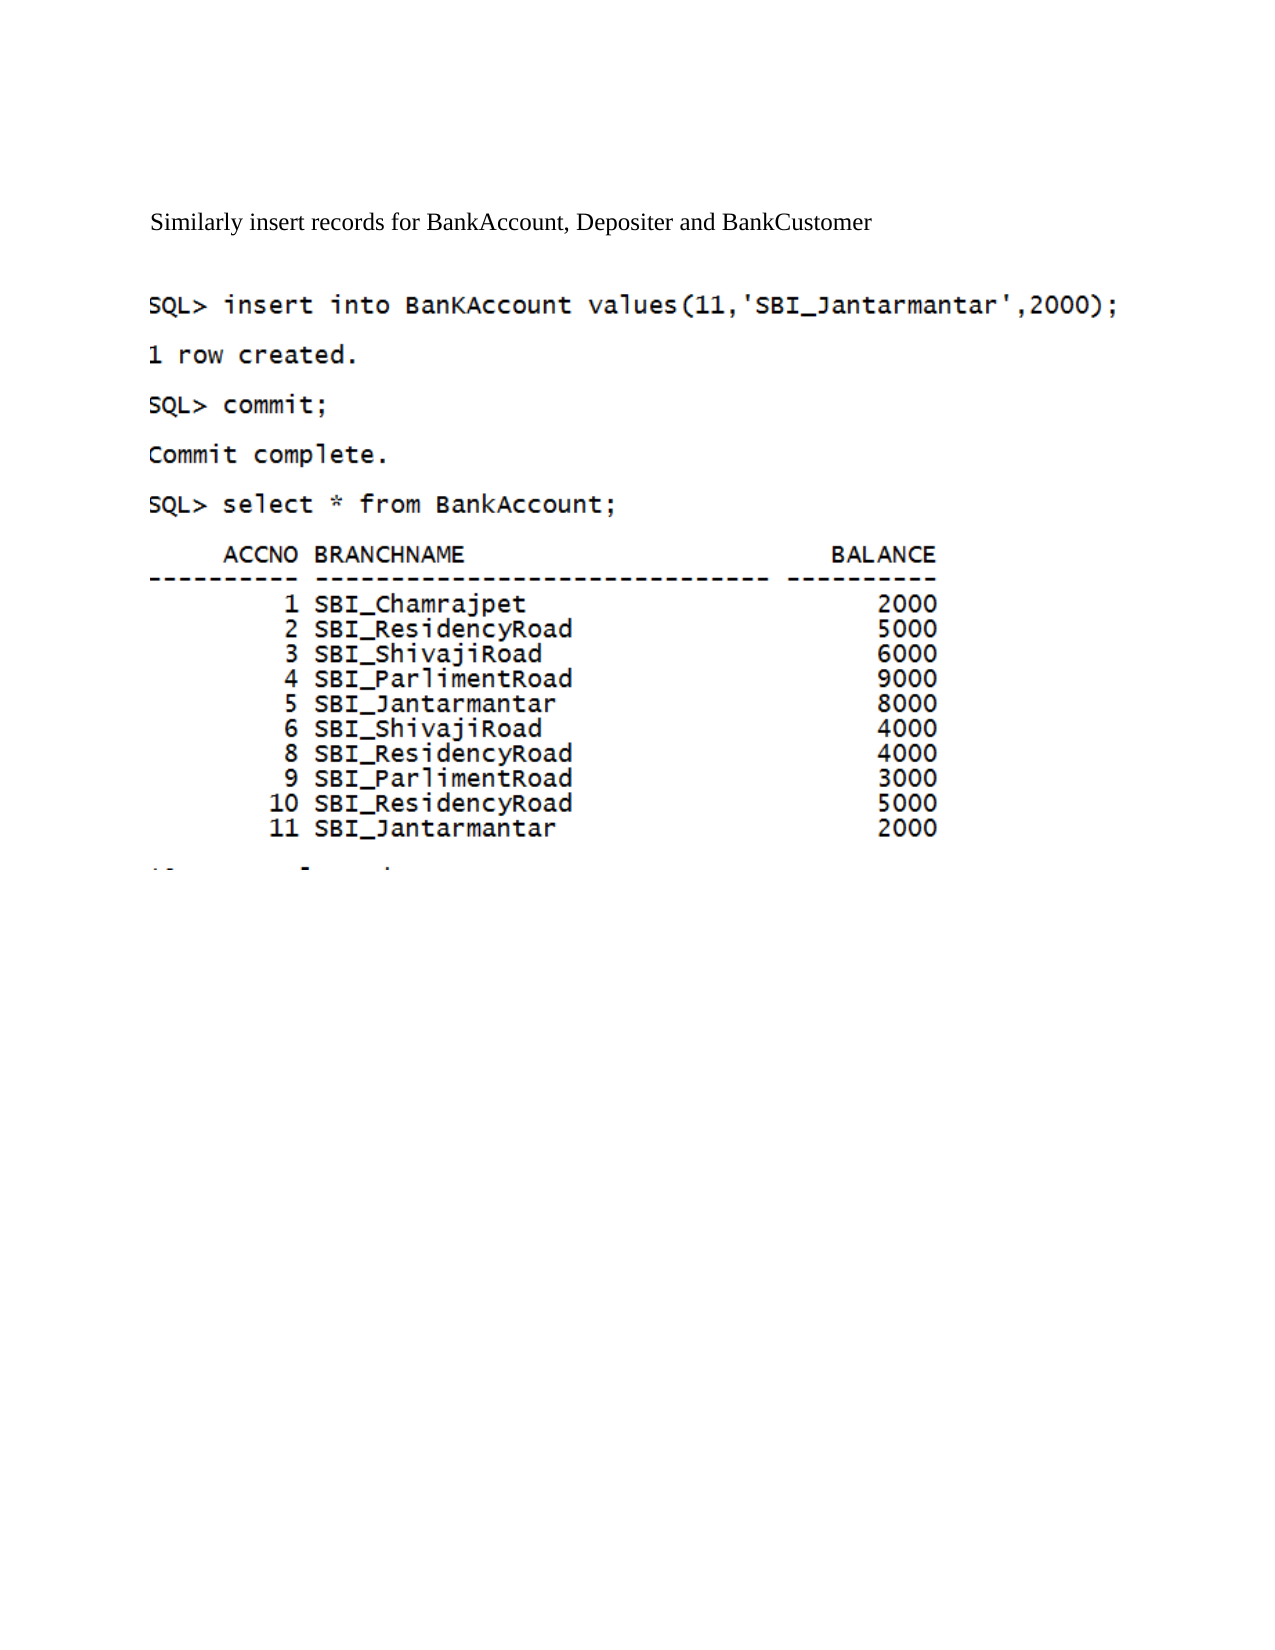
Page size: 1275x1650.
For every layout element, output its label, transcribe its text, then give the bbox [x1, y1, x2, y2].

text Similarly insert records for BankAccount, Depositer and BankCustomer [150, 207, 1125, 236]
picture [150, 293, 1125, 870]
